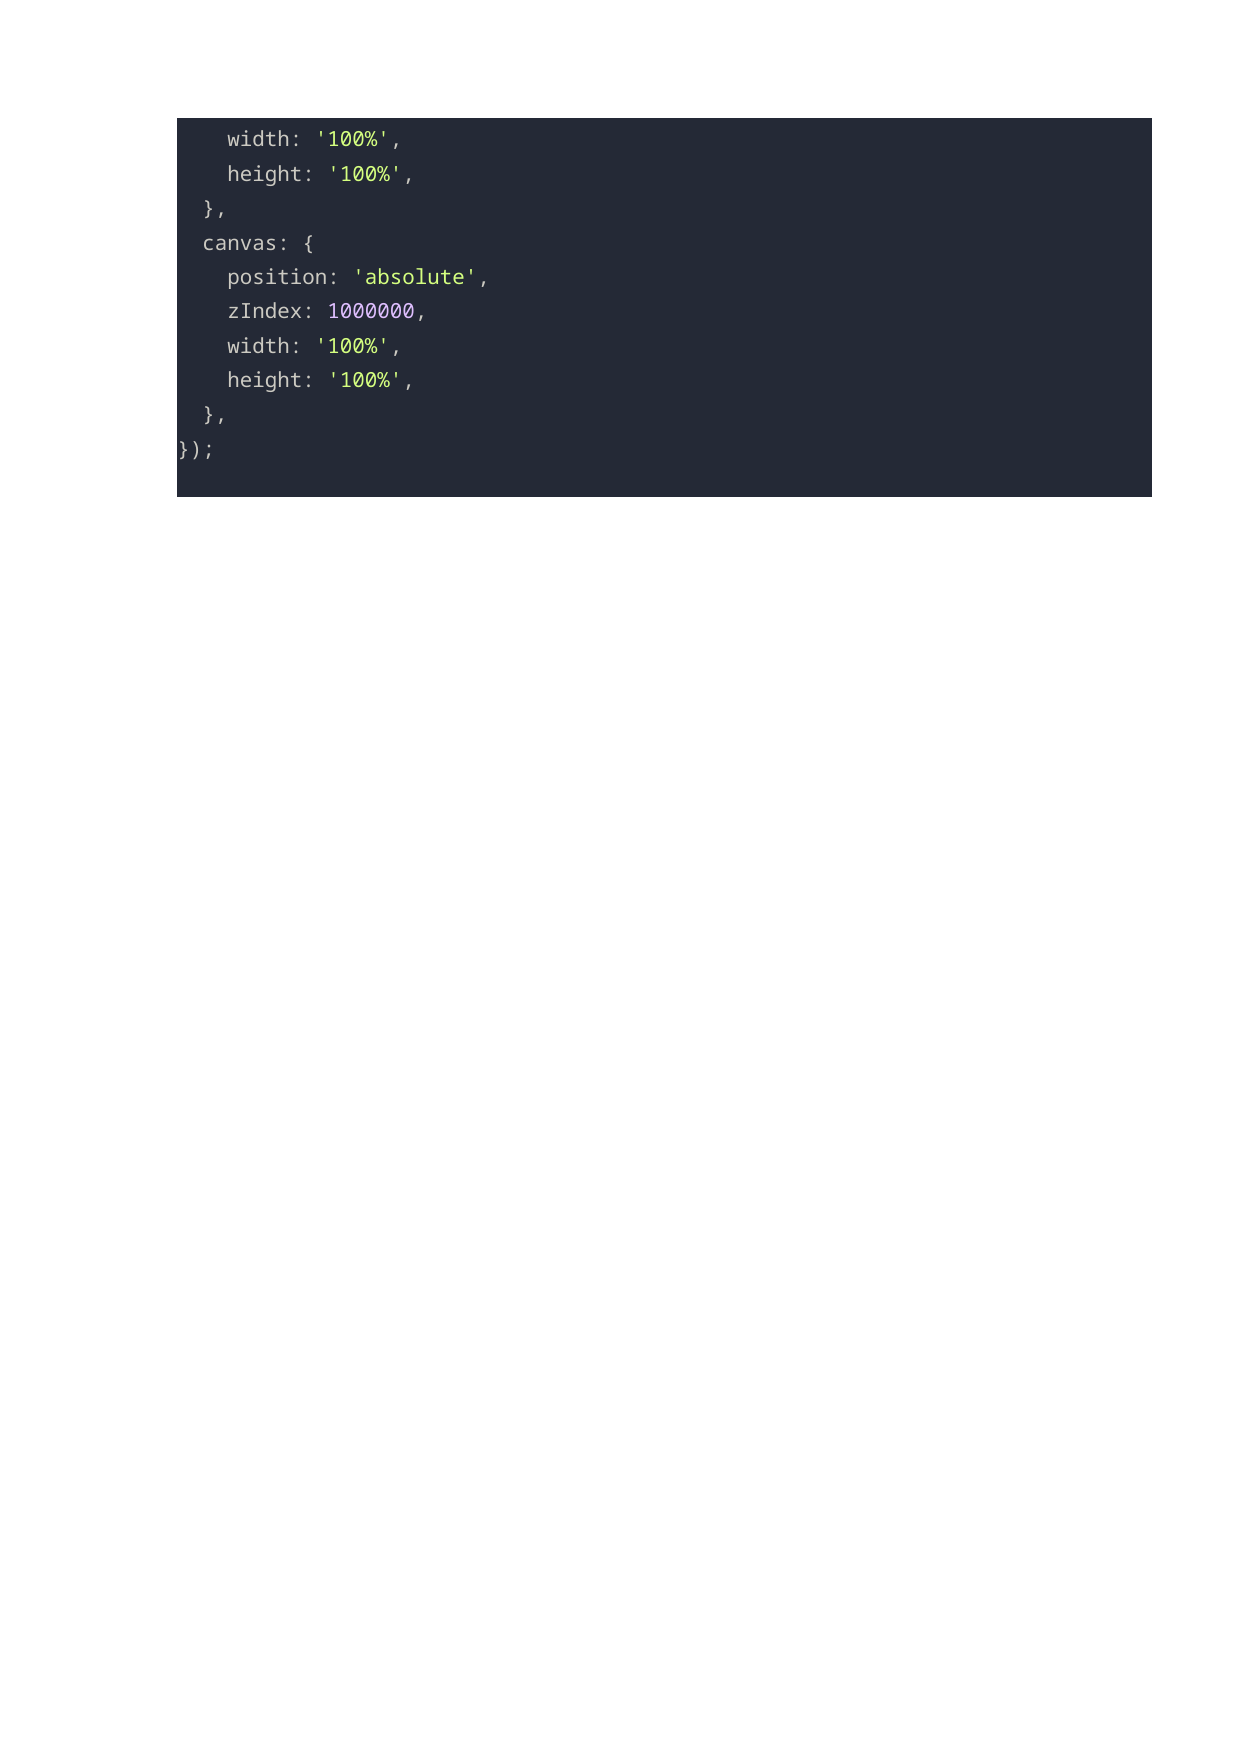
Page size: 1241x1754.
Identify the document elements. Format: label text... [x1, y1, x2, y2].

text canvas: { [177, 222, 1152, 256]
text width: '100%', [177, 325, 1152, 359]
text }, [177, 187, 1152, 222]
text }, [177, 393, 1152, 428]
text zIndex: 1000000, [177, 290, 1152, 325]
text height: '100%', [177, 153, 1152, 187]
text width: '100%', [177, 118, 1152, 153]
text position: 'absolute', [177, 256, 1152, 290]
text }); [177, 428, 1152, 462]
text height: '100%', [177, 359, 1152, 393]
